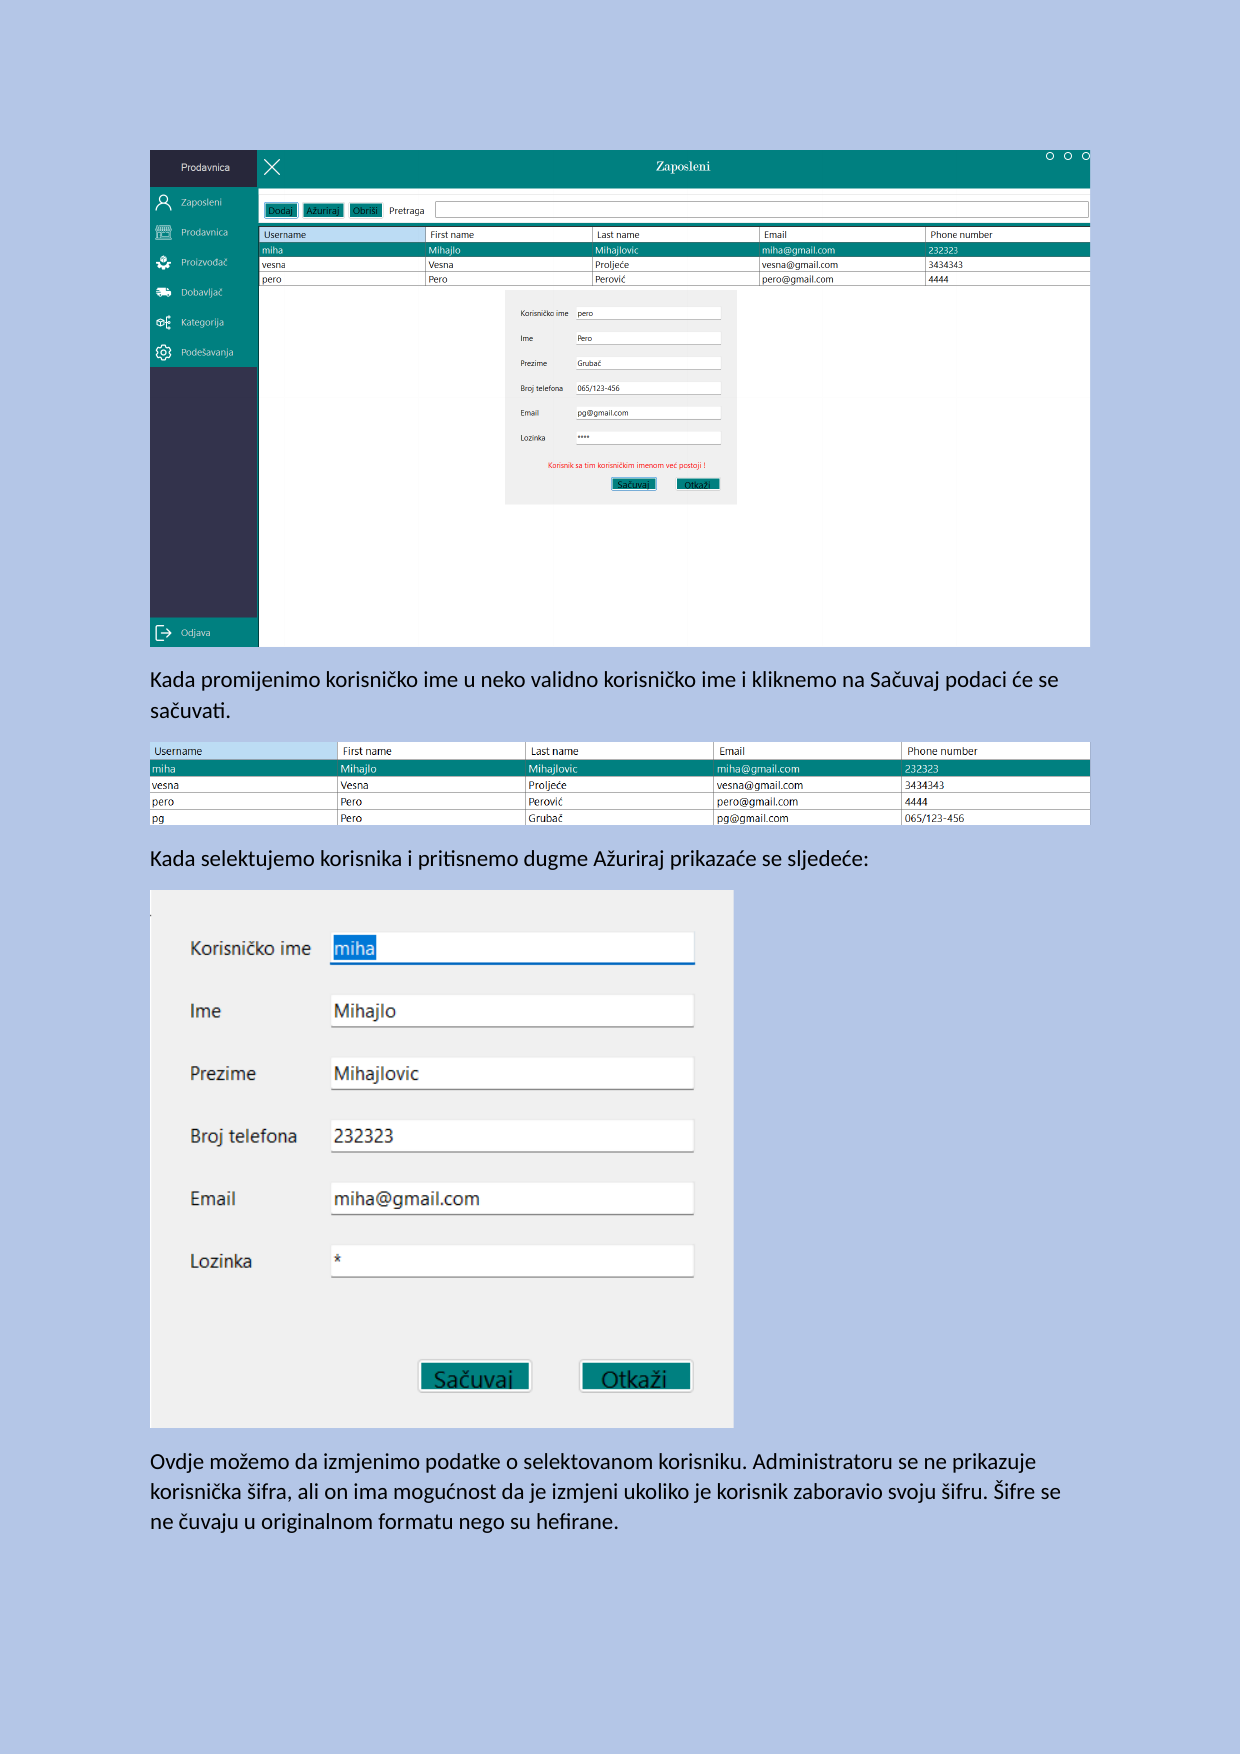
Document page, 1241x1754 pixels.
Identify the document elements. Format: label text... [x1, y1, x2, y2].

picture [150, 742, 1091, 825]
picture [150, 890, 734, 1428]
text Ovdje možemo da izmjenimo podatke o selektovanom korisniku. Administratoru se ne prikazuje korisnička šifra, ali on ima mogućnost da je izmjeni ukoliko je korisnik zaboravio svoju šifru. Šifre se ne čuvaju u originalnom formatu nego su hefirane. [150, 1447, 1090, 1535]
picture [150, 150, 1091, 647]
text Kada promijenimo korisničko ime u neko validno korisničko ime i kliknemo na Sačuvaj podaci će se sačuvati. [150, 666, 1090, 724]
text Kada selektujemo korisnika i pritisnemo dugme Ažuriraj prikazaće se sljedeće: [150, 844, 1090, 872]
